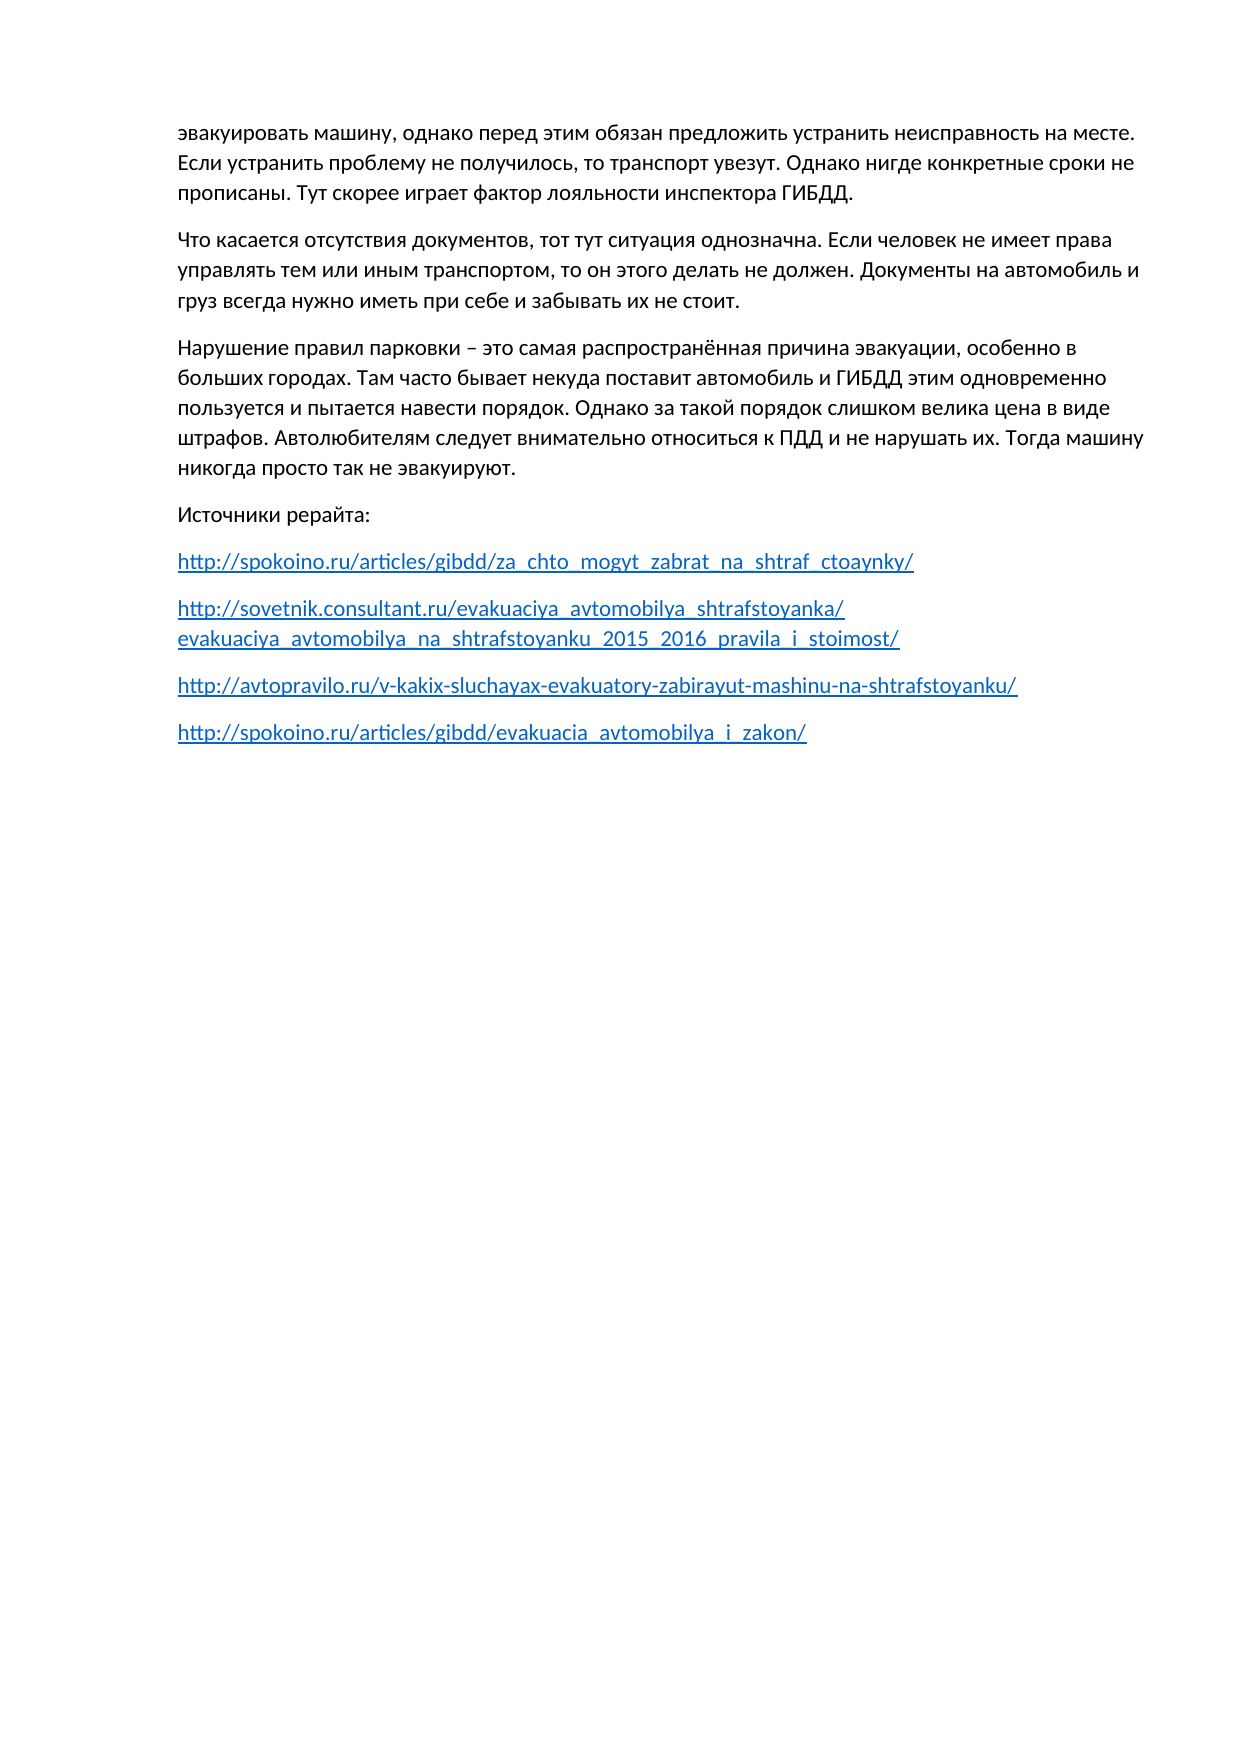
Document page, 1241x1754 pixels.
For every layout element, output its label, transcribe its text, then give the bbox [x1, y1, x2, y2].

text http://spokoino.ru/articles/gibdd/evakuacia_avtomobilya_i_zakon/ [177, 718, 1152, 746]
text http://spokoino.ru/articles/gibdd/za_chto_mogyt_zabrat_na_shtraf_ctoaynky/ [177, 547, 1152, 575]
text Источники рерайта: [177, 500, 1152, 528]
text Что касается отсутствия документов, тот тут ситуация однозначна. Если человек не имеет права управлять тем или иным транспортом, то он этого делать не должен. Документы на автомобиль и груз всегда нужно иметь при себе и забывать их не стоит. [177, 225, 1152, 314]
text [177, 118, 1152, 207]
text http://sovetnik.consultant.ru/evakuaciya_avtomobilya_shtrafstoyanka/evakuaciya_avtomobilya_na_shtrafstoyanku_2015_2016_pravila_i_stoimost/ [177, 594, 1152, 652]
text http://avtopravilo.ru/v-kakix-sluchayax-evakuatory-zabirayut-mashinu-na-shtrafstoyanku/ [177, 671, 1152, 699]
text Нарушение правил парковки – это самая распространённая причина эвакуации, особенно в больших городах. Там часто бывает некуда поставит автомобиль и ГИБДД этим одновременно пользуется и пытается навести порядок. Однако за такой порядок слишком велика цена в виде штрафов. Автолюбителям следует внимательно относиться к ПДД и не нарушать их. Тогда машину никогда просто так не эвакуируют. [177, 333, 1152, 482]
